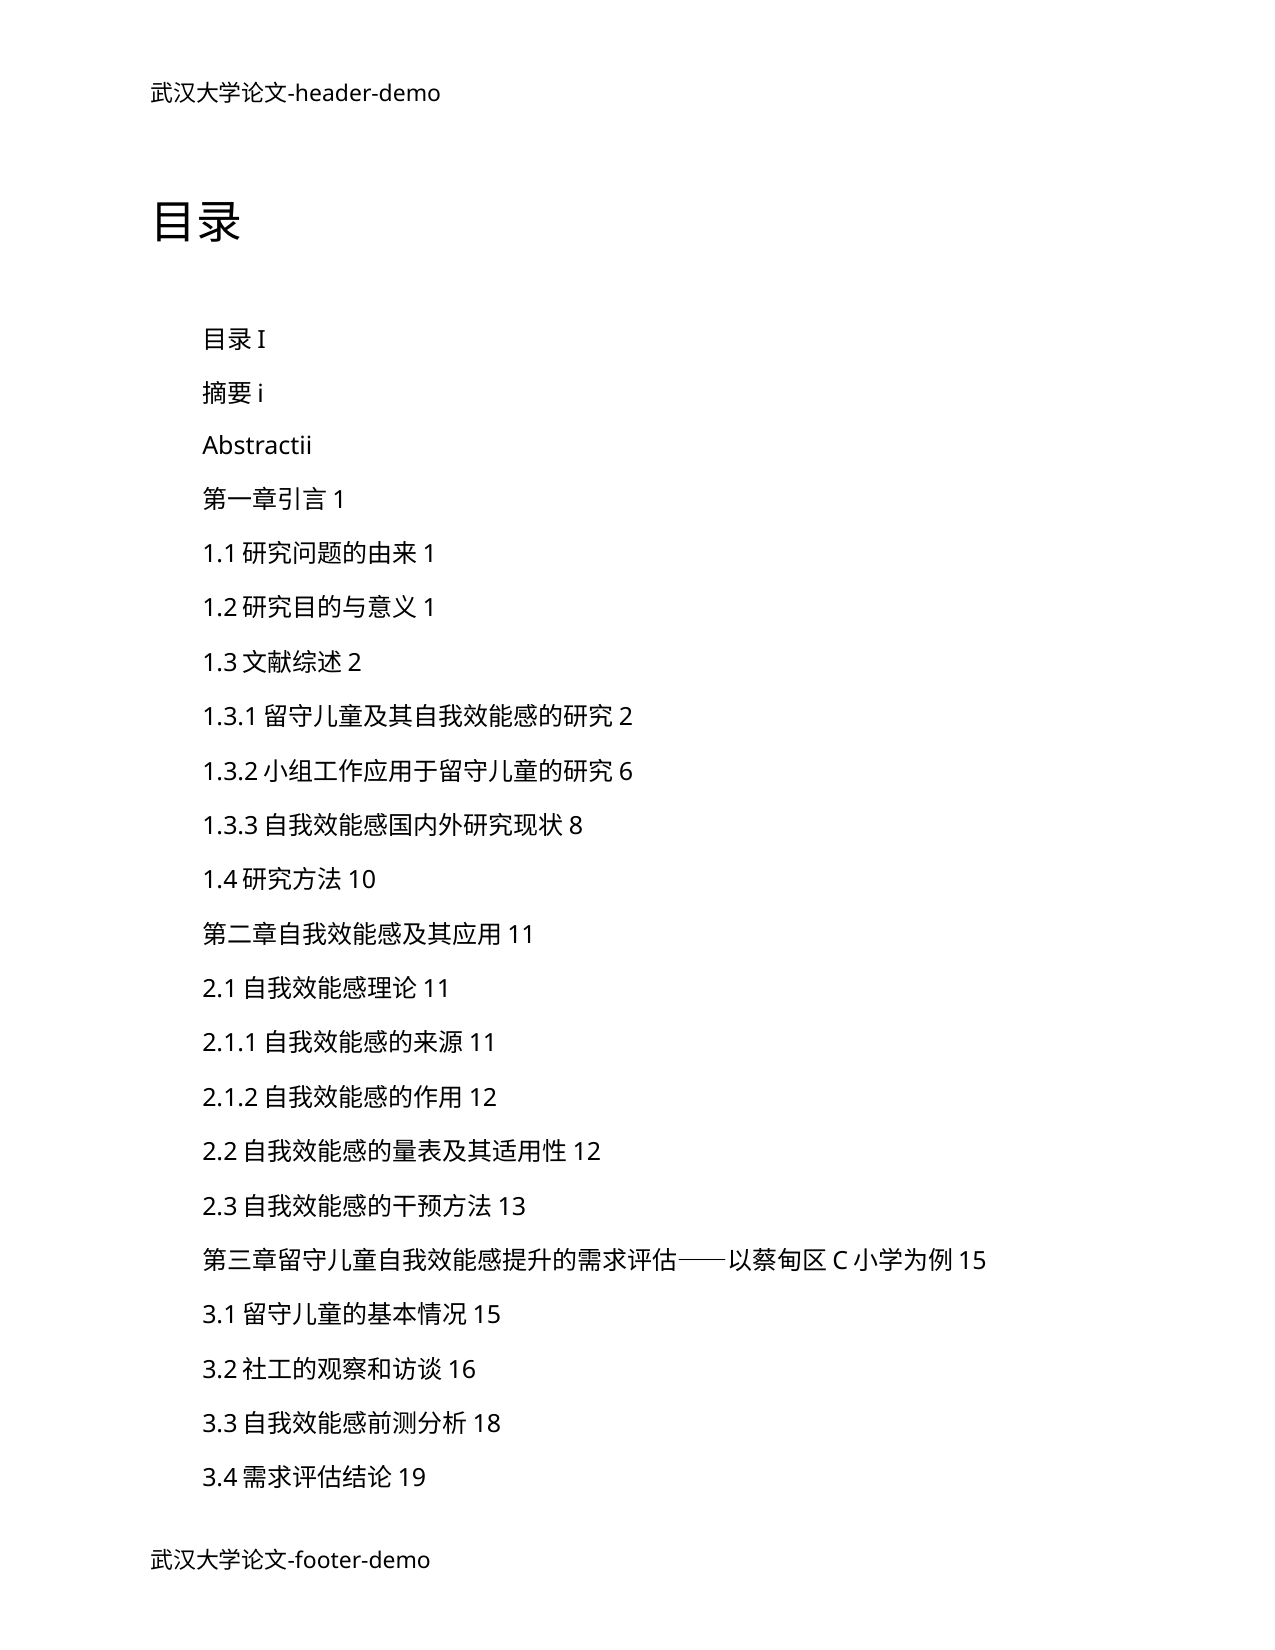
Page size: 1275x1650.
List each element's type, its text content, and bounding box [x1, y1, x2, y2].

text 3.1 留守儿童的基本情况 15 [150, 1295, 1125, 1331]
text 2.3 自我效能感的干预方法 13 [150, 1186, 1125, 1222]
text 2.1.2 自我效能感的作用 12 [150, 1077, 1125, 1113]
text 1.3.2 小组工作应用于留守儿童的研究 6 [150, 751, 1125, 787]
text 第三章 留守儿童自我效能感提升的需求评估——以蔡甸区C小学为例 15 [150, 1240, 1125, 1277]
text 摘要 i [150, 374, 1125, 410]
text 1.3 文献综述 2 [150, 642, 1125, 678]
text 1.1 研究问题的由来 1 [150, 533, 1125, 570]
subtitle 目录 [150, 185, 1125, 252]
text 1.2 研究目的与意义 1 [150, 588, 1125, 624]
text 第一章 引言 1 [150, 479, 1125, 515]
text 2.1.1 自我效能感的来源 11 [150, 1023, 1125, 1059]
text 第二章 自我效能感及其应用 11 [150, 914, 1125, 950]
text 1.3.3 自我效能感国内外研究现状 8 [150, 805, 1125, 842]
text 2.2 自我效能感的量表及其适用性 12 [150, 1132, 1125, 1168]
text 目录 I [150, 319, 1125, 356]
text 3.4 需求评估结论 19 [150, 1458, 1125, 1494]
text 2.1 自我效能感理论 11 [150, 968, 1125, 1005]
text 3.2 社工的观察和访谈 16 [150, 1349, 1125, 1385]
text 1.3.1 留守儿童及其自我效能感的研究 2 [150, 697, 1125, 733]
text 3.3 自我效能感前测分析 18 [150, 1403, 1125, 1440]
text Abstract ii [150, 428, 1125, 462]
text 1.4 研究方法 10 [150, 860, 1125, 896]
